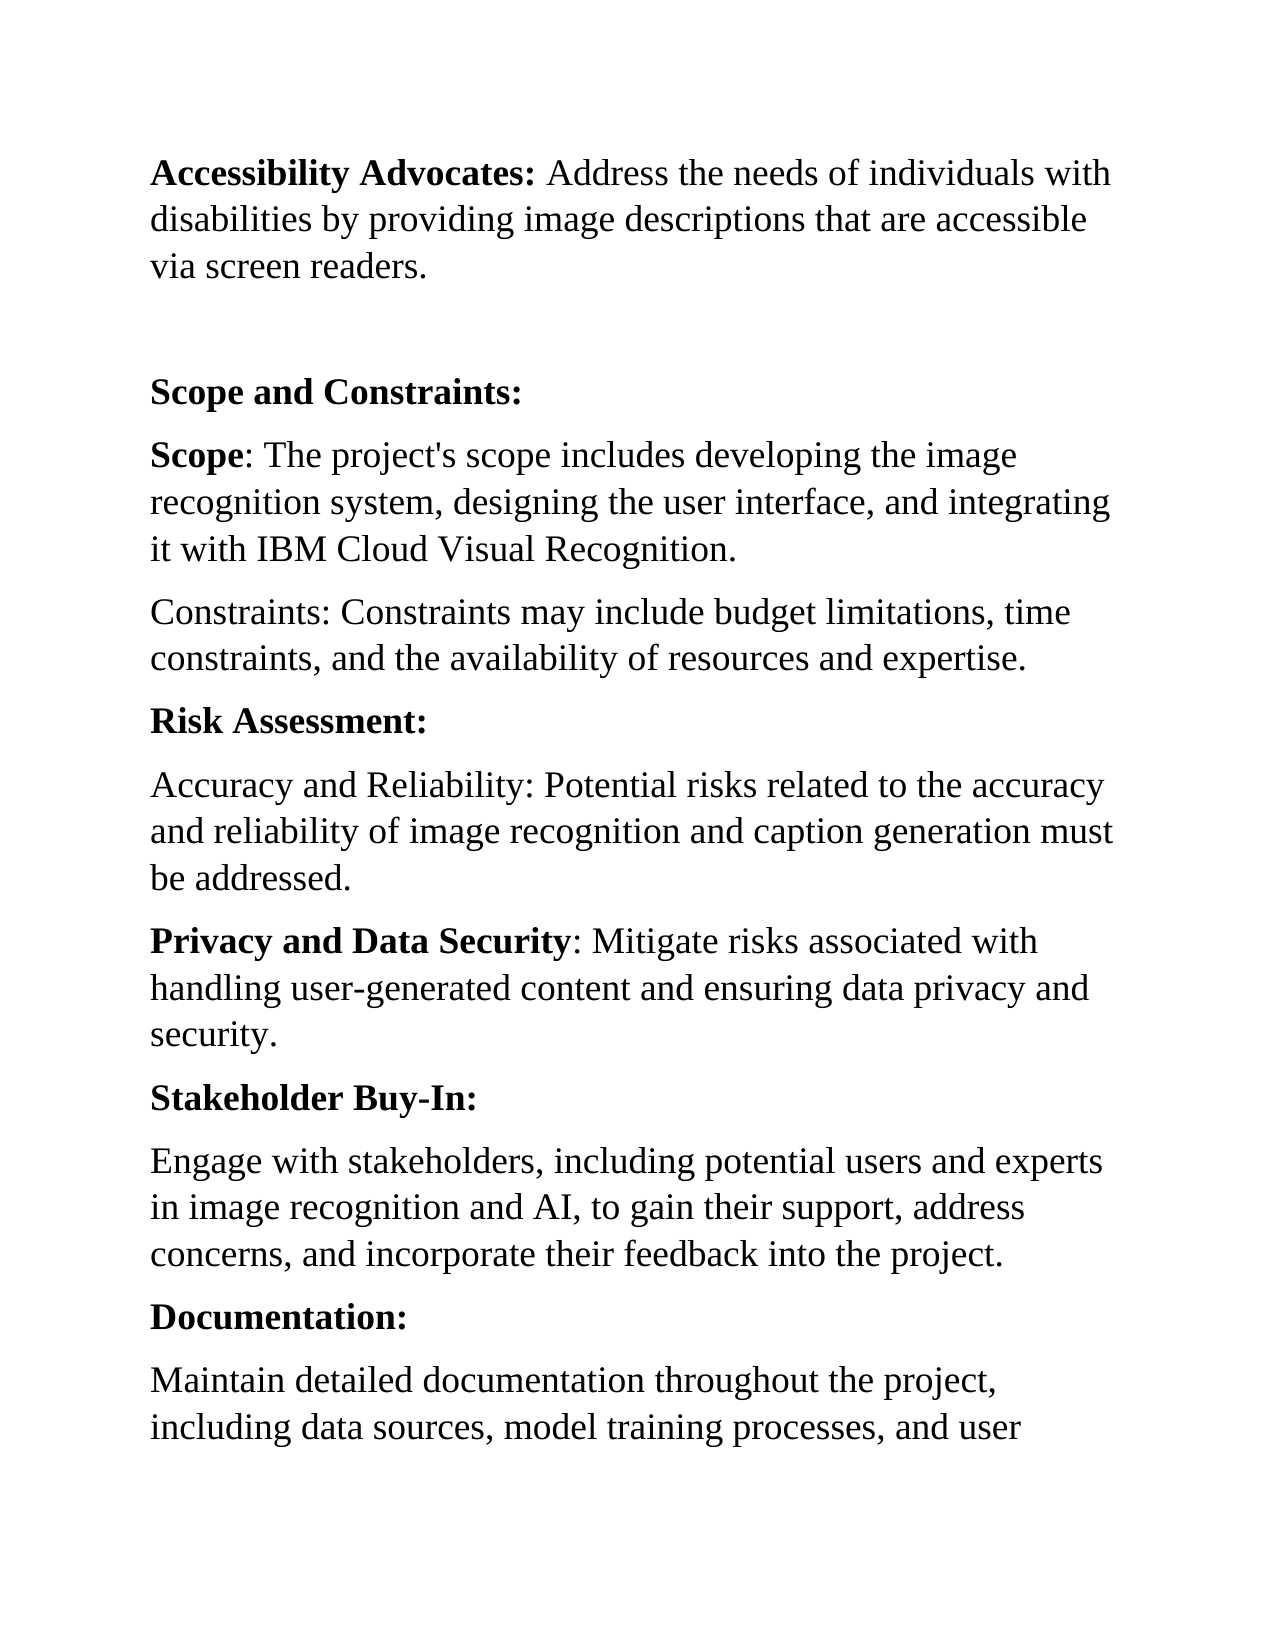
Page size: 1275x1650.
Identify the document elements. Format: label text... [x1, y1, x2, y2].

text Documentation: [150, 1294, 1125, 1338]
text Accuracy and Reliability: Potential risks related to the accuracy and reliability of image recognition and caption generation must be addressed. [150, 762, 1125, 898]
text Stakeholder Buy-In: [150, 1075, 1125, 1118]
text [150, 1358, 1125, 1447]
text Accessibility Advocates: Address the needs of individuals with disabilities by providing image descriptions that are accessible via screen readers. [150, 150, 1125, 286]
text Risk Assessment: [150, 699, 1125, 742]
text Scope and Constraints: [150, 369, 1125, 413]
text Scope: The project's scope includes developing the image recognition system, designing the user interface, and integrating it with IBM Cloud Visual Recognition. [150, 433, 1125, 569]
text Constraints: Constraints may include budget limitations, time constraints, and the availability of resources and expertise. [150, 589, 1125, 679]
text Privacy and Data Security: Mitigate risks associated with handling user-generated content and ensuring data privacy and security. [150, 918, 1125, 1055]
text Engage with stakeholders, including potential users and experts in image recognition and AI, to gain their support, address concerns, and incorporate their feedback into the project. [150, 1138, 1125, 1274]
